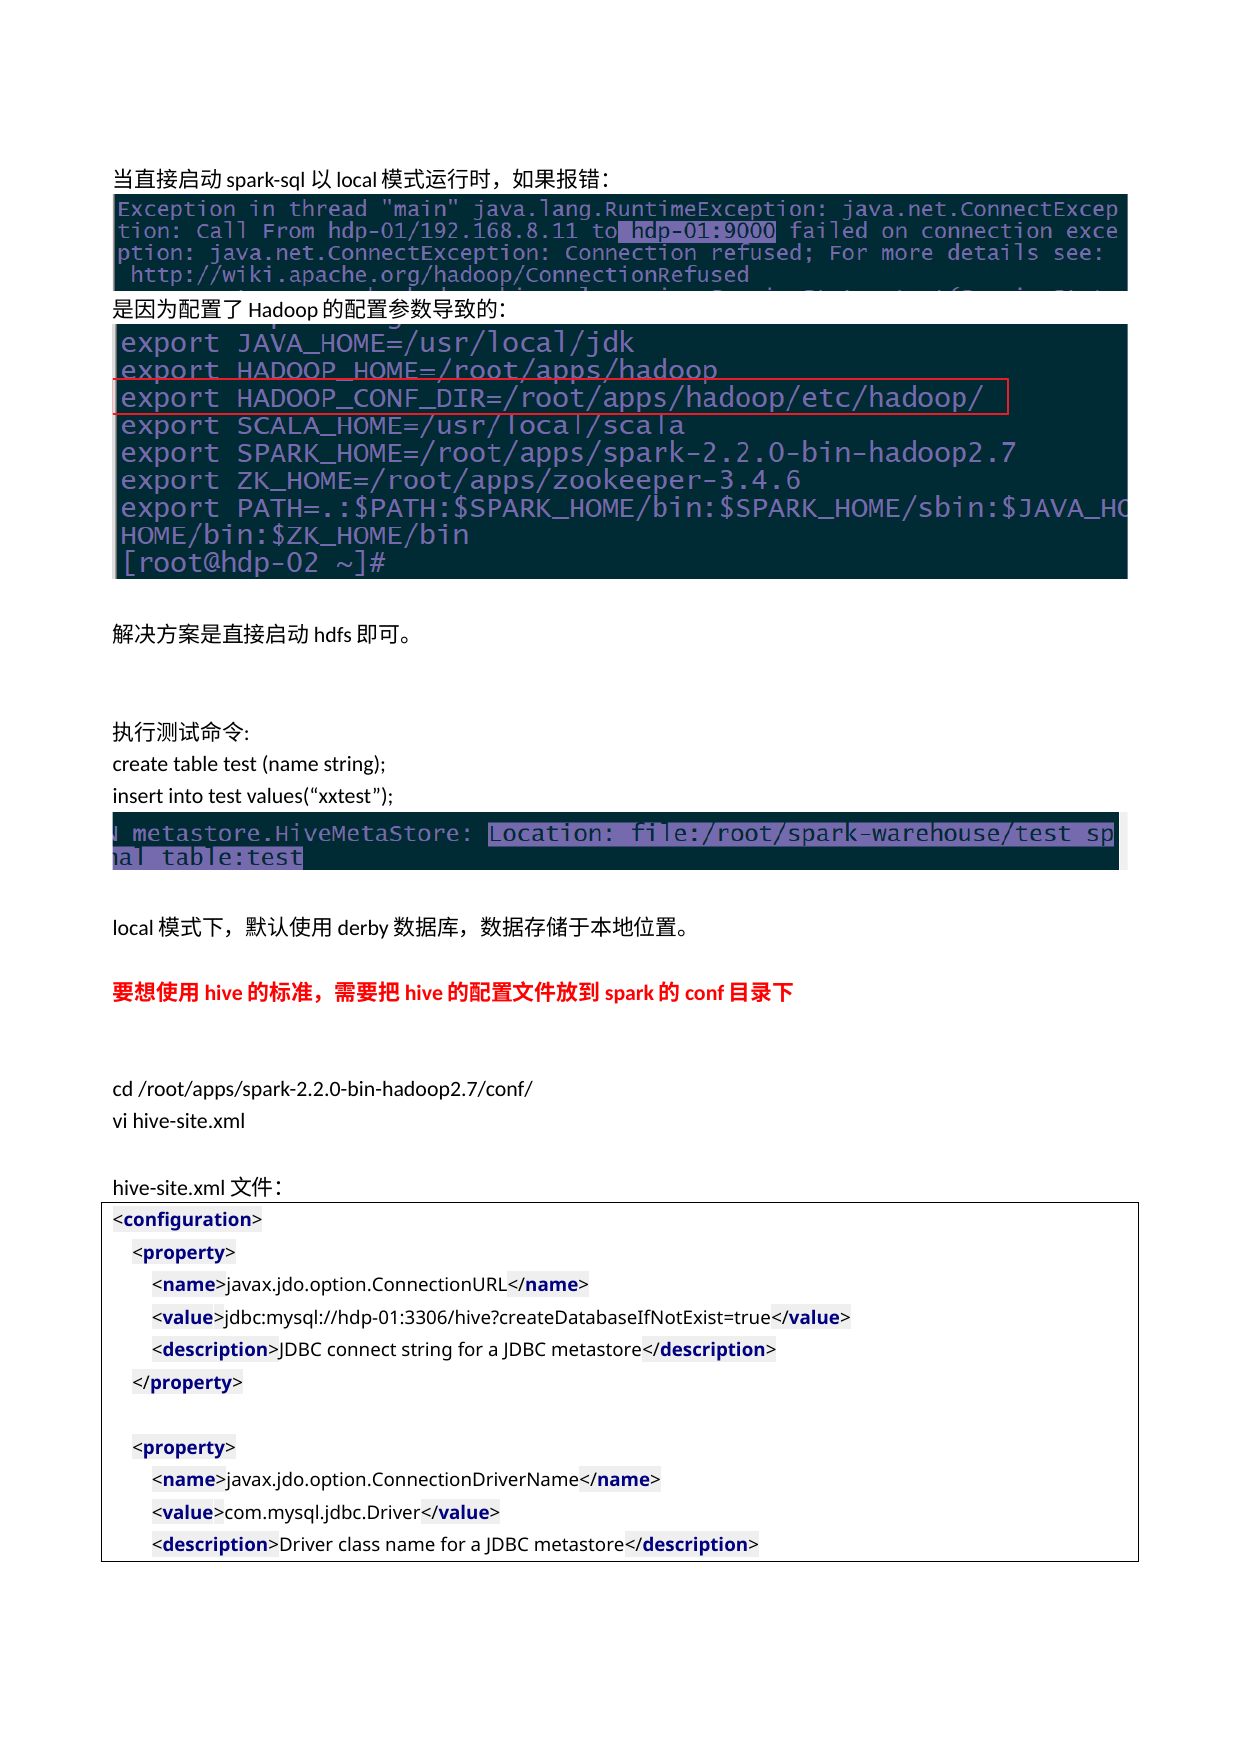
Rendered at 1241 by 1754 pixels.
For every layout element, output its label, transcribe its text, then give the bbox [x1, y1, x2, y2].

picture [306, 445, 317, 461]
picture [612, 500, 617, 516]
picture [395, 205, 405, 215]
picture [322, 473, 329, 488]
picture [473, 331, 484, 352]
picture [329, 473, 334, 488]
picture [489, 823, 1113, 846]
picture [471, 448, 476, 461]
picture [355, 335, 363, 351]
picture [767, 225, 772, 236]
picture [138, 528, 144, 543]
picture [312, 553, 317, 562]
picture [771, 393, 775, 411]
picture [180, 448, 185, 461]
picture [670, 366, 683, 379]
picture [804, 500, 815, 516]
picture [343, 266, 347, 281]
picture [163, 558, 168, 571]
picture [140, 503, 151, 516]
picture [355, 391, 362, 406]
picture [388, 363, 396, 379]
picture [112, 847, 302, 870]
picture [112, 827, 117, 840]
picture [722, 496, 732, 518]
picture [508, 363, 517, 379]
picture [762, 500, 767, 509]
picture [471, 366, 484, 379]
picture [688, 386, 692, 406]
picture [122, 449, 128, 461]
picture [209, 390, 213, 406]
text 是因为配置了Hadoop的配置参数导致的： [112, 292, 1128, 324]
picture [638, 393, 642, 411]
picture [555, 479, 563, 488]
picture [1026, 500, 1030, 516]
picture [424, 223, 428, 237]
picture [587, 477, 592, 488]
picture [172, 503, 177, 516]
picture [122, 339, 128, 351]
picture [379, 445, 384, 461]
picture [421, 477, 426, 488]
picture [604, 500, 612, 516]
picture [462, 469, 467, 477]
picture [687, 366, 700, 379]
picture [112, 324, 116, 579]
picture [296, 390, 310, 406]
picture [593, 414, 600, 426]
picture [1118, 500, 1124, 516]
text cd /root/apps/spark-2.2.0-bin-hadoop2.7/conf/ [112, 1072, 1128, 1104]
picture [271, 335, 281, 351]
picture [163, 528, 168, 543]
picture [379, 469, 384, 477]
picture [337, 335, 343, 351]
picture [227, 249, 233, 258]
picture [555, 448, 559, 466]
picture [945, 503, 949, 516]
picture [505, 476, 509, 493]
picture [852, 500, 858, 516]
picture [254, 500, 269, 516]
picture [1035, 500, 1044, 516]
picture [271, 418, 281, 433]
picture [122, 422, 128, 433]
picture [141, 476, 151, 488]
picture [209, 473, 213, 488]
picture [861, 500, 867, 516]
text hive-site.xml文件： [112, 1169, 1128, 1202]
picture [371, 528, 379, 543]
picture [379, 528, 384, 543]
picture [406, 363, 417, 379]
picture [388, 390, 401, 406]
picture [156, 448, 160, 466]
picture [164, 448, 168, 461]
picture [758, 471, 763, 488]
picture [122, 477, 128, 488]
picture [903, 393, 908, 406]
picture [504, 338, 509, 351]
picture [134, 829, 145, 840]
picture [795, 477, 799, 488]
picture [313, 390, 319, 406]
picture [1051, 500, 1066, 516]
picture [423, 441, 434, 462]
picture [371, 418, 379, 433]
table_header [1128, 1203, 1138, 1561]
picture [180, 393, 185, 406]
picture [164, 421, 168, 433]
picture [512, 338, 517, 351]
picture [254, 363, 269, 379]
picture [633, 205, 637, 215]
picture [254, 335, 269, 351]
picture [272, 363, 282, 379]
picture [654, 359, 666, 379]
picture [728, 386, 733, 406]
picture [379, 390, 385, 406]
picture [251, 266, 256, 281]
picture [462, 448, 467, 461]
picture [792, 500, 798, 516]
picture [927, 448, 932, 461]
picture [688, 225, 693, 236]
picture [927, 393, 932, 406]
picture [122, 367, 135, 379]
picture [894, 448, 898, 461]
picture [377, 553, 383, 571]
picture [330, 363, 335, 372]
text local模式下，默认使用derby数据库，数据存储于本地位置。 [112, 909, 1128, 942]
picture [538, 366, 551, 379]
picture [604, 338, 609, 351]
picture [430, 530, 434, 543]
picture [287, 335, 302, 351]
picture [645, 421, 649, 433]
picture [456, 478, 462, 489]
picture [593, 338, 597, 356]
picture [247, 500, 252, 509]
picture [204, 554, 209, 568]
picture [705, 366, 716, 383]
picture [529, 421, 534, 433]
picture [194, 855, 199, 863]
picture [991, 249, 997, 258]
picture [164, 503, 168, 516]
picture [313, 473, 319, 488]
picture [140, 448, 151, 461]
picture [472, 500, 484, 516]
picture [619, 222, 775, 244]
picture [330, 222, 334, 237]
picture [554, 271, 558, 281]
picture [944, 393, 949, 406]
picture [303, 227, 313, 237]
picture [172, 366, 185, 379]
picture [672, 205, 682, 215]
picture [496, 477, 500, 488]
picture [209, 335, 213, 351]
picture [445, 391, 451, 406]
picture [304, 473, 310, 488]
picture [494, 414, 500, 425]
picture [172, 338, 177, 351]
picture [373, 478, 379, 489]
picture [239, 558, 243, 571]
picture [586, 500, 592, 516]
picture [488, 366, 500, 379]
picture [629, 448, 633, 461]
picture [720, 393, 725, 406]
picture [646, 271, 650, 281]
picture [529, 223, 536, 233]
picture [180, 338, 185, 351]
picture [529, 448, 533, 461]
picture [883, 249, 893, 259]
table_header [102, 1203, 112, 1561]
picture [655, 476, 659, 493]
picture [1003, 443, 1015, 447]
picture [354, 445, 360, 461]
picture [589, 441, 600, 462]
picture [779, 393, 783, 406]
picture [410, 331, 417, 344]
picture [306, 528, 317, 543]
picture [140, 393, 151, 406]
picture [209, 363, 218, 379]
picture [595, 500, 601, 516]
picture [436, 225, 445, 234]
picture [837, 448, 841, 461]
picture [209, 418, 213, 433]
picture [496, 500, 501, 509]
picture [545, 338, 549, 351]
picture [976, 443, 981, 452]
picture [612, 393, 616, 406]
picture [370, 390, 376, 406]
picture [538, 448, 542, 466]
picture [905, 496, 916, 517]
picture [521, 421, 526, 433]
picture [155, 558, 160, 571]
text 要想使用hive的标准，需要把hive的配置文件放到spark的conf目录下 [112, 974, 1128, 1007]
picture [209, 500, 213, 516]
picture [711, 393, 715, 406]
picture [961, 448, 965, 461]
picture [911, 386, 916, 406]
picture [645, 448, 649, 461]
picture [264, 445, 269, 454]
picture [503, 500, 518, 516]
text 执行测试命令: [112, 714, 1128, 747]
picture [254, 390, 269, 406]
picture [637, 477, 643, 488]
picture [288, 528, 300, 543]
picture [562, 421, 566, 433]
picture [621, 359, 625, 379]
picture [911, 441, 916, 461]
picture [936, 448, 941, 461]
picture [379, 418, 384, 433]
picture [387, 500, 402, 516]
picture [919, 393, 924, 406]
picture [595, 477, 600, 488]
picture [477, 390, 483, 406]
picture [738, 500, 746, 509]
picture [1120, 812, 1128, 870]
picture [455, 530, 459, 543]
picture [569, 223, 573, 237]
picture [172, 393, 177, 406]
picture [245, 335, 249, 351]
picture [527, 500, 533, 516]
picture [903, 448, 908, 461]
picture [877, 500, 882, 516]
picture [147, 528, 163, 543]
picture [579, 477, 583, 488]
picture [954, 448, 958, 466]
picture [479, 448, 484, 461]
picture [513, 477, 517, 488]
text 当直接启动spark-sql以local模式运行时，如果报错： [112, 162, 1128, 194]
picture [133, 205, 139, 213]
picture [588, 372, 599, 379]
picture [239, 473, 251, 488]
picture [710, 443, 715, 452]
picture [678, 421, 682, 433]
picture [172, 477, 177, 488]
text 解决方案是直接启动hdfs即可。 [112, 617, 1128, 649]
picture [180, 477, 185, 488]
picture [363, 335, 367, 351]
text vi hive-site.xml [112, 1104, 1128, 1137]
picture [671, 441, 682, 461]
picture [156, 366, 168, 383]
picture [919, 448, 924, 461]
picture [1044, 505, 1049, 516]
picture [140, 421, 151, 433]
picture [122, 504, 128, 516]
picture [256, 473, 267, 488]
picture [346, 335, 352, 351]
picture [639, 496, 650, 517]
picture [442, 360, 450, 375]
picture [354, 418, 360, 433]
picture [246, 551, 251, 571]
picture [191, 534, 196, 544]
picture [555, 366, 567, 383]
picture [855, 386, 866, 407]
picture [340, 827, 344, 840]
picture [223, 551, 227, 571]
picture [357, 496, 365, 518]
picture [380, 500, 385, 509]
picture [333, 827, 337, 840]
picture [454, 448, 459, 461]
picture [119, 249, 123, 263]
picture [456, 496, 466, 518]
picture [255, 419, 262, 433]
picture [571, 477, 576, 488]
picture [180, 503, 185, 516]
picture [936, 393, 941, 406]
picture [621, 331, 632, 351]
picture [621, 393, 625, 411]
picture [1068, 500, 1083, 516]
picture [688, 503, 692, 516]
picture [672, 386, 683, 407]
picture [629, 393, 633, 406]
picture [412, 477, 417, 488]
picture [172, 448, 177, 461]
picture [605, 469, 616, 488]
picture [608, 359, 617, 375]
picture [944, 448, 949, 461]
picture [294, 445, 300, 461]
picture [506, 441, 517, 462]
picture [172, 558, 177, 571]
picture [894, 393, 898, 406]
picture [761, 393, 766, 406]
picture [410, 524, 417, 536]
picture [405, 477, 409, 488]
picture [156, 421, 160, 438]
picture [264, 205, 268, 215]
picture [806, 831, 811, 839]
picture [427, 414, 434, 426]
picture [475, 249, 483, 263]
picture [961, 393, 965, 406]
picture [545, 393, 550, 406]
picture [274, 524, 282, 545]
picture [525, 359, 534, 375]
picture [586, 205, 590, 217]
picture [1005, 450, 1011, 461]
picture [330, 390, 335, 399]
picture [239, 445, 251, 461]
picture [803, 394, 809, 406]
picture [670, 477, 676, 488]
picture [646, 393, 650, 406]
picture [621, 448, 625, 466]
picture [1002, 205, 1006, 215]
picture [172, 421, 177, 433]
picture [429, 338, 433, 351]
picture [122, 394, 128, 406]
picture [370, 363, 385, 379]
picture [156, 503, 160, 521]
picture [620, 477, 626, 488]
picture [502, 224, 511, 236]
picture [737, 393, 742, 406]
picture [727, 477, 732, 488]
picture [554, 393, 559, 406]
picture [164, 393, 168, 406]
picture [156, 476, 160, 493]
picture [296, 855, 302, 863]
picture [769, 500, 784, 516]
picture [446, 421, 450, 433]
picture [971, 386, 982, 407]
picture [539, 478, 545, 489]
picture [546, 448, 550, 461]
picture [223, 829, 230, 840]
picture [812, 448, 816, 461]
picture [156, 393, 160, 411]
picture [871, 386, 875, 406]
picture [1004, 496, 1014, 518]
picture [282, 363, 319, 379]
picture [638, 366, 651, 379]
picture [589, 386, 600, 407]
picture [371, 445, 379, 461]
picture [256, 558, 260, 576]
picture [563, 448, 567, 461]
picture [156, 338, 160, 356]
picture [282, 390, 293, 406]
picture [426, 829, 430, 840]
picture [180, 421, 185, 433]
picture [740, 225, 745, 236]
picture [140, 366, 151, 379]
picture [214, 530, 218, 543]
picture [612, 331, 617, 351]
picture [954, 393, 958, 411]
picture [562, 393, 567, 406]
picture [140, 338, 151, 351]
picture [753, 393, 758, 406]
picture [506, 386, 517, 407]
picture [567, 271, 571, 281]
picture [164, 477, 168, 488]
picture [442, 473, 446, 488]
text create table test (name string); [112, 747, 1128, 779]
picture [180, 558, 185, 571]
picture [871, 441, 875, 461]
picture [538, 500, 549, 516]
text insert into test values(“xxtest”); [112, 779, 1128, 812]
picture [271, 445, 281, 461]
picture [572, 366, 583, 383]
picture [545, 469, 550, 477]
picture [239, 530, 243, 543]
picture [304, 418, 319, 433]
picture [429, 477, 434, 488]
picture [209, 445, 213, 461]
picture [791, 386, 799, 401]
picture [396, 363, 401, 379]
picture [164, 338, 168, 351]
picture [537, 393, 542, 406]
picture [824, 390, 828, 406]
picture [264, 558, 268, 571]
picture [970, 503, 974, 516]
picture [223, 271, 234, 281]
picture [354, 528, 360, 543]
picture [372, 553, 378, 571]
